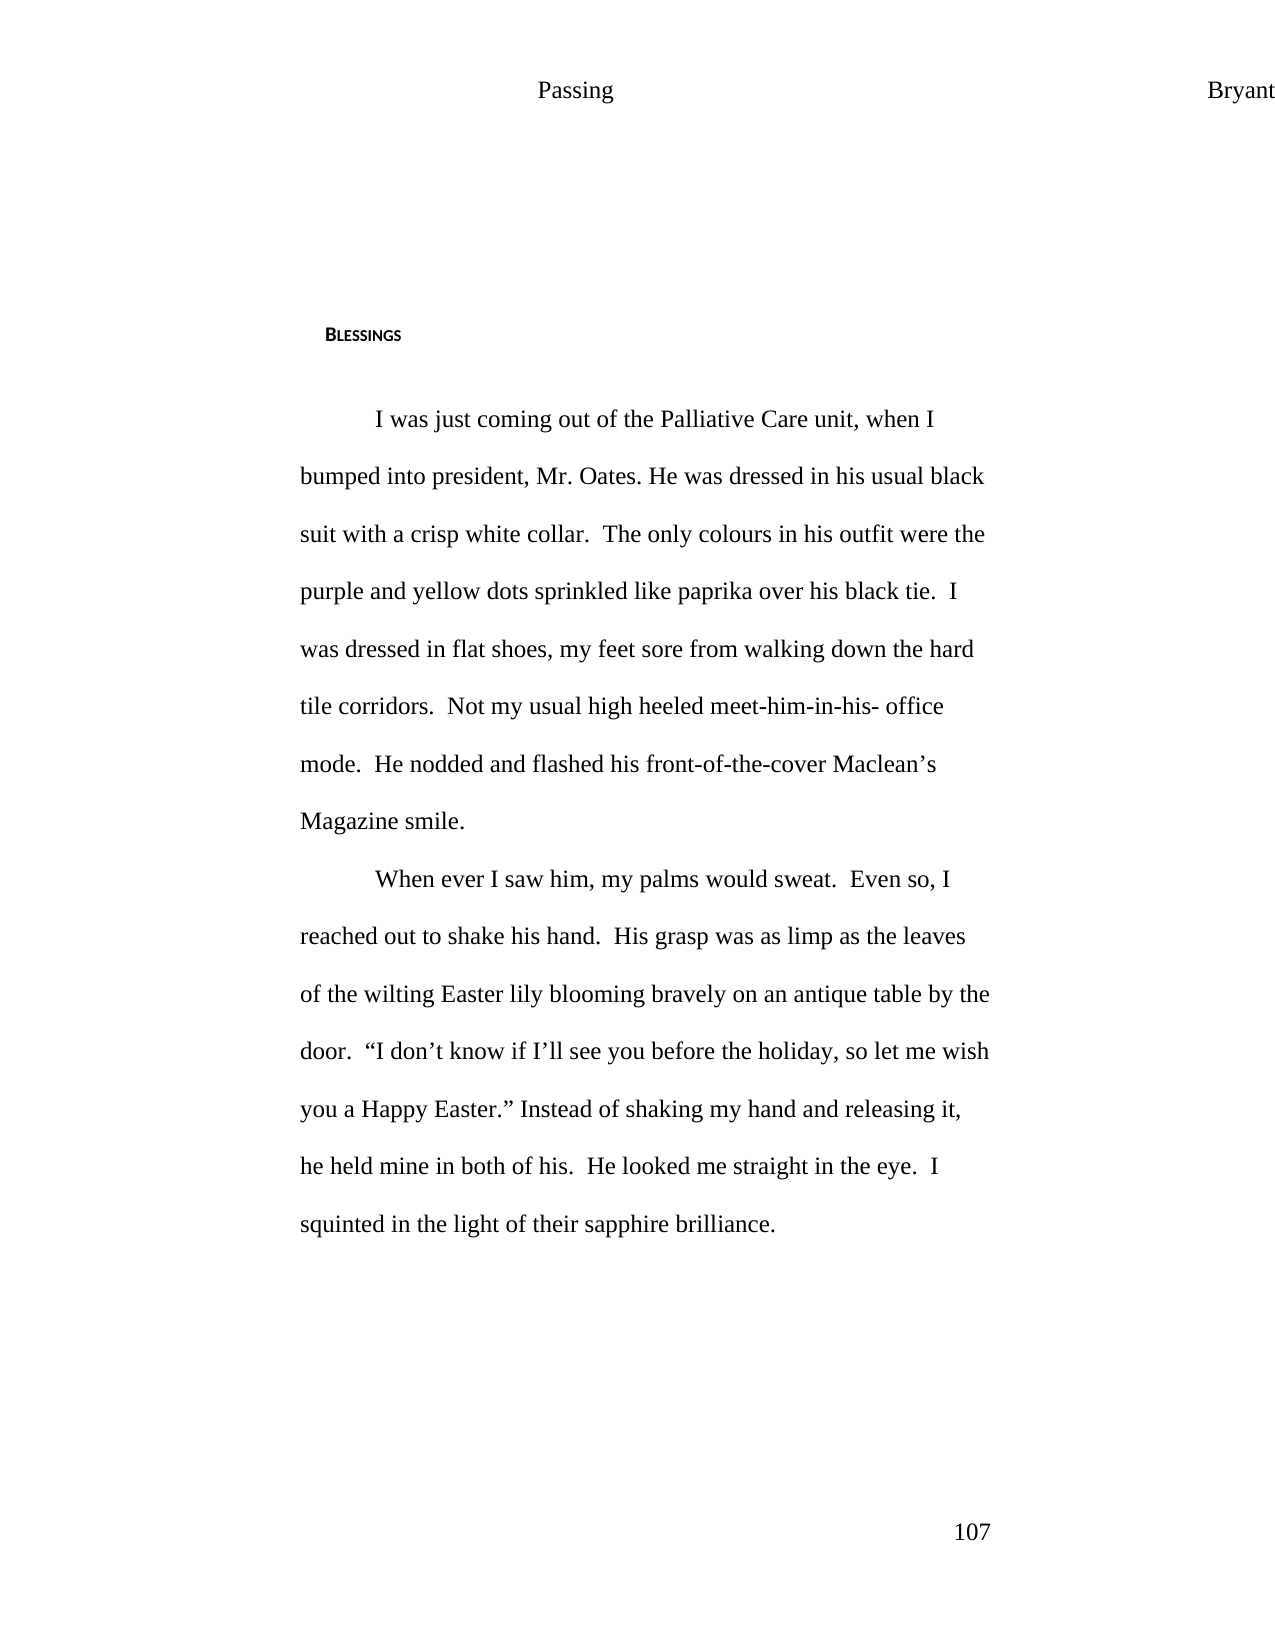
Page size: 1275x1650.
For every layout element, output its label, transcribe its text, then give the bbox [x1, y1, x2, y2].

text When ever I saw him, my palms would sweat. Even so, I reached out to shake his hand. His grasp was as limp as the leaves of the wilting Easter lily blooming bravely on an antique table by the door. “I don’t know if I’ll see you before the holiday, so let me wish you a Happy Easter.” Instead of shaking my hand and releasing it, he held mine in both of his. He looked me straight in the eye. I squinted in the light of their sapphire brilliance. [300, 864, 991, 1237]
text Blessings [325, 321, 991, 346]
text I was just coming out of the Palliative Care unit, when I bumped into president, Mr. Oates. He was dressed in his usual black suit with a crisp white collar. The only colours in his outfit were the purple and yellow dots sprinkled like paprika over his black tie. I was dressed in flat shoes, my feet sore from walking down the hard tile corridors. Not my usual high heeled meet-him-in-his- office mode. He nodded and flashed his front-of-the-cover Maclean’s Magazine smile. [300, 404, 991, 835]
